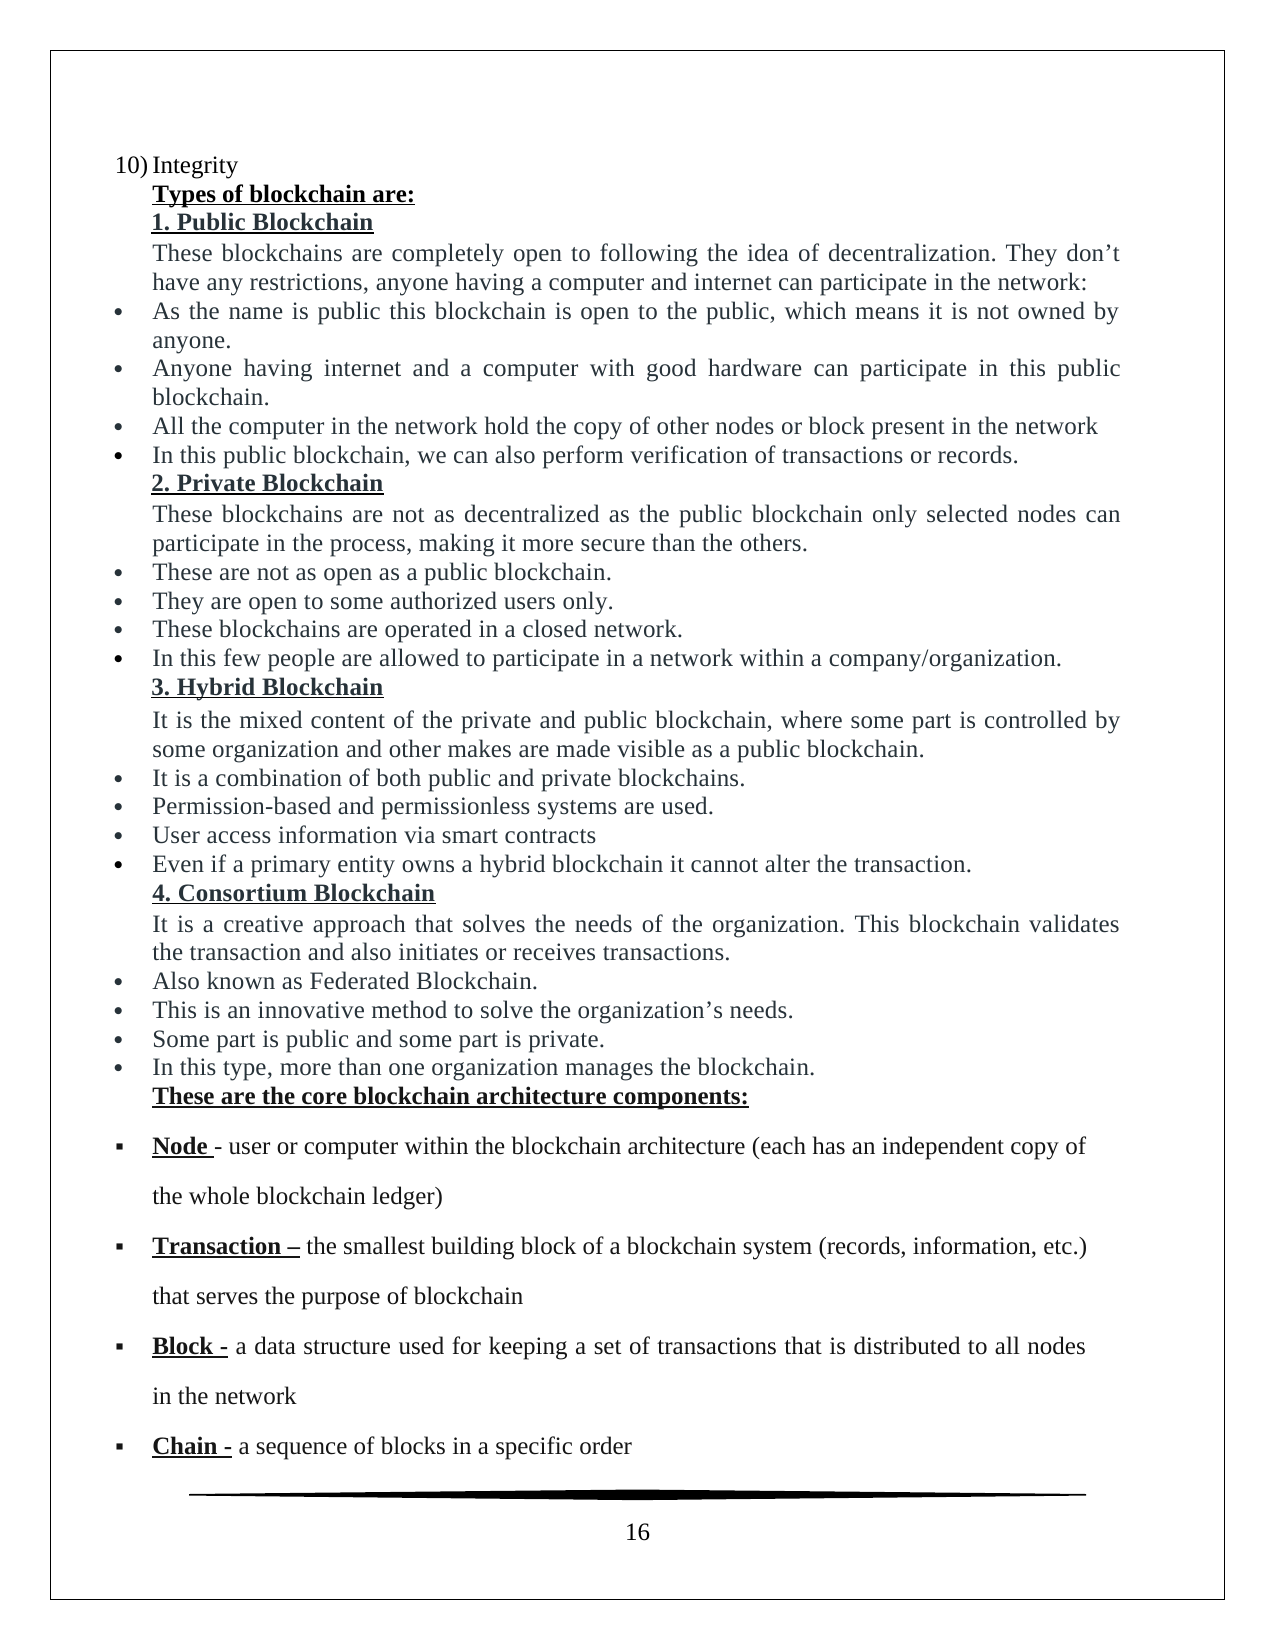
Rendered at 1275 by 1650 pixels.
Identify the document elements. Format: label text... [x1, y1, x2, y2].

list Anyone having internet and a computer with good hardware can participate in this public blockchain. [114, 353, 1123, 411]
list Some part is public and some part is private. [114, 1024, 1123, 1052]
subtitle 1. Public Blockchain [151, 207, 1123, 236]
subtitle 3. Hybrid Blockchain [151, 672, 1123, 701]
text These blockchains are not as decentralized as the public blockchain only selected nodes can participate in the process, making it more secure than the others. [152, 499, 1123, 557]
list Block - a data structure used for keeping a set of transactions that is distributed to all nodes in the network [114, 1310, 1087, 1410]
text It is a creative approach that solves the needs of the organization. This blockchain validates the transaction and also initiates or receives transactions. [152, 909, 1123, 966]
text It is the mixed content of the private and public blockchain, where some part is controlled by some organization and other makes are made visible as a public blockchain. [152, 705, 1123, 763]
text These blockchains are completely open to following the idea of decentralization. They don’t have any restrictions, anyone having a computer and internet can participate in the network: [152, 238, 1123, 296]
list In this public blockchain, we can also perform verification of transactions or records. [114, 440, 1123, 468]
text Types of blockchain are: [152, 179, 1123, 207]
list Integrity [114, 150, 1087, 179]
list Chain - a sequence of blocks in a specific order [114, 1410, 1087, 1460]
list Also known as Federated Blockchain. [114, 966, 1123, 995]
list In this few people are allowed to participate in a network within a company/organization. [114, 643, 1123, 672]
list Transaction – the smallest building block of a blockchain system (records, information, etc.) that serves the purpose of blockchain [114, 1210, 1087, 1310]
list It is a combination of both public and private blockchains. [114, 763, 1123, 791]
subtitle 4. Consortium Blockchain [152, 878, 1087, 906]
list User access information via smart contracts [114, 820, 1123, 849]
list All the computer in the network hold the copy of other nodes or block present in the network [114, 411, 1123, 440]
text These are the core blockchain architecture components: [152, 1081, 1123, 1110]
list These are not as open as a public blockchain. [114, 557, 1123, 586]
list Even if a primary entity owns a hybrid blockchain it cannot alter the transaction. [114, 849, 1123, 878]
list They are open to some authorized users only. [114, 586, 1123, 614]
list These blockchains are operated in a closed network. [114, 614, 1123, 643]
list As the name is public this blockchain is open to the public, which means it is not owned by anyone. [114, 296, 1123, 353]
list In this type, more than one organization manages the blockchain. [114, 1052, 1123, 1081]
list This is an innovative method to solve the organization’s needs. [114, 995, 1123, 1024]
subtitle 2. Private Blockchain [151, 468, 1123, 497]
list Node - user or computer within the blockchain architecture (each has an independent copy of the whole blockchain ledger) [114, 1110, 1087, 1210]
list Permission-based and permissionless systems are used. [114, 791, 1123, 820]
